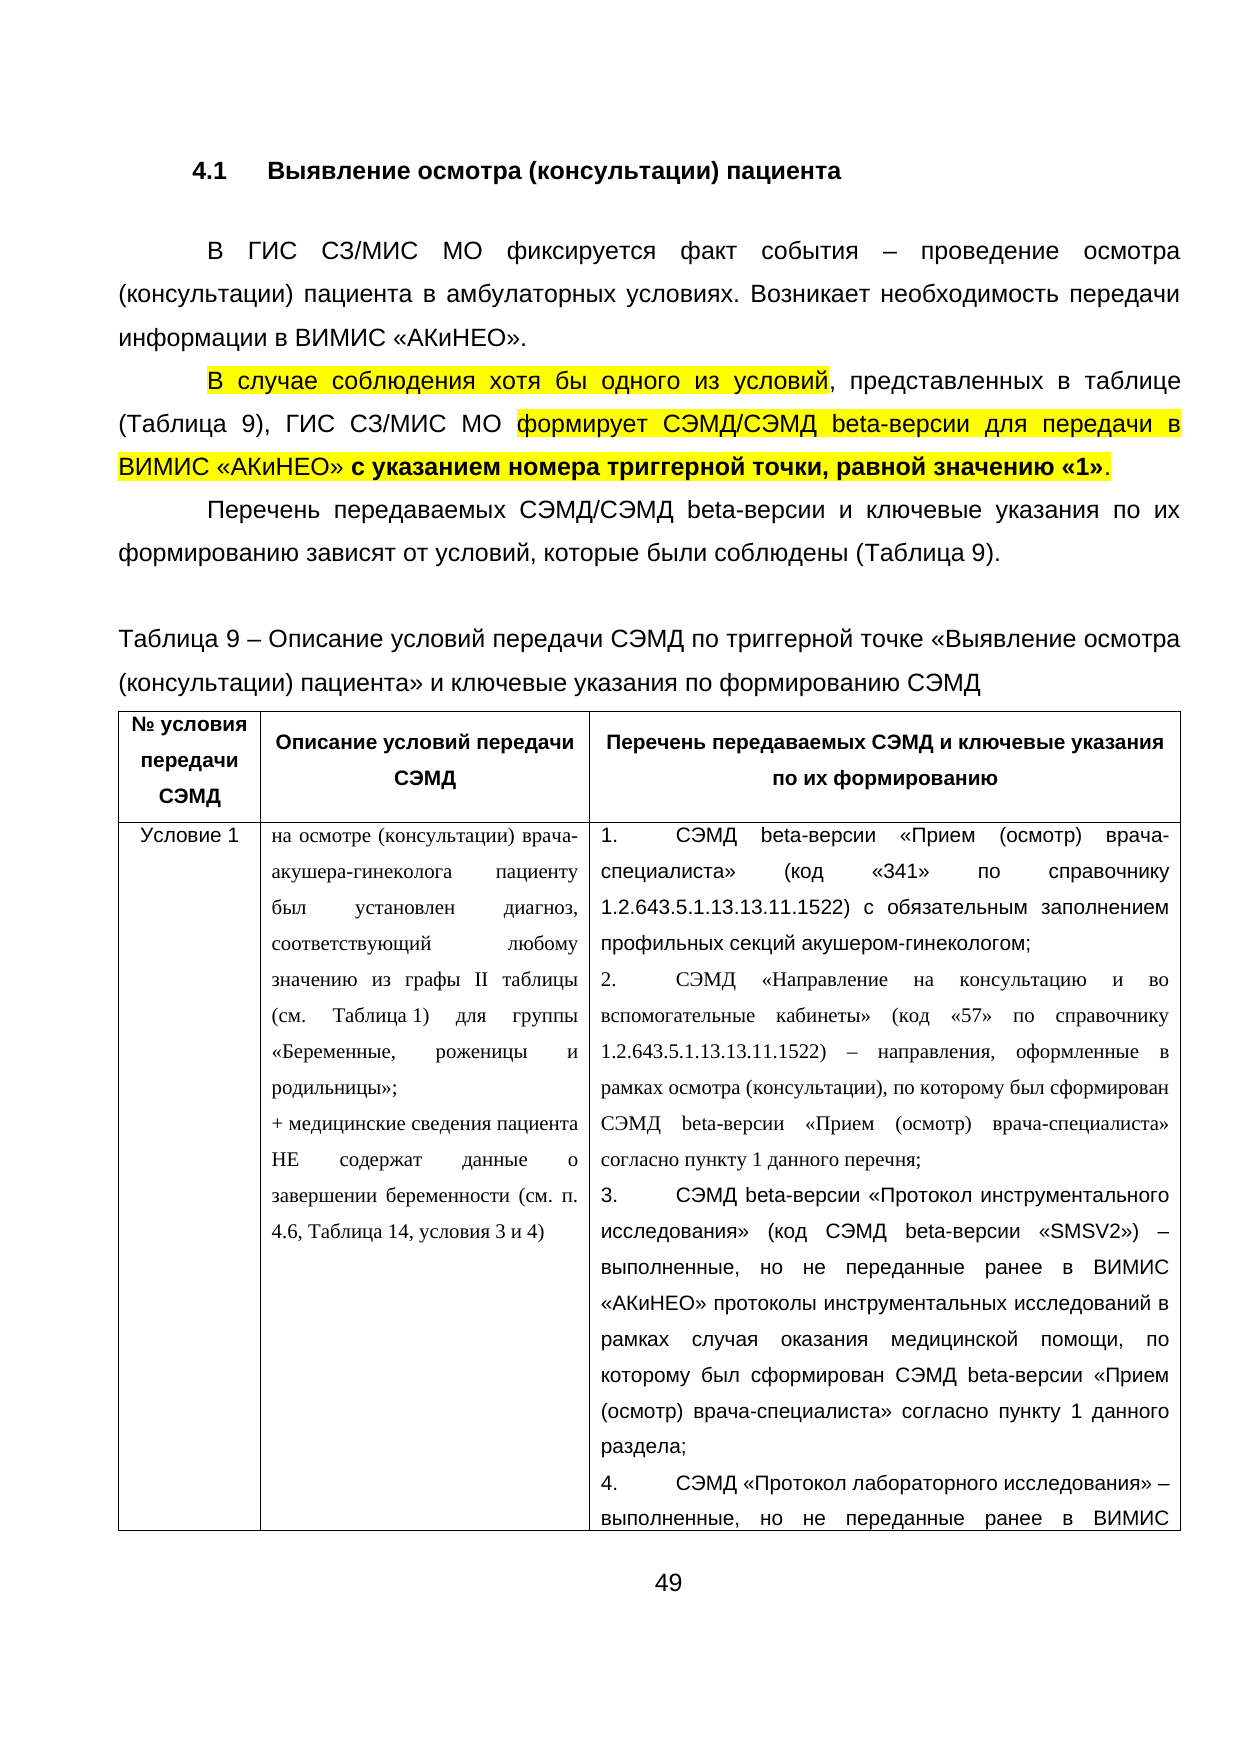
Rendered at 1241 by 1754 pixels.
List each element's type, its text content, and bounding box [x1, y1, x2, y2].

title В случае соблюдения хотя бы одного из условий, представленных в таблице (Таблица 9), ГИС СЗ/МИС МО формирует СЭМД/СЭМД beta-версии для передачи в ВИМИС «АКиНЕО» с указанием номера триггерной точки, равной значению «1». [118, 366, 1181, 481]
table_header Описание условий передачи СЭМД [261, 712, 589, 822]
table_header № условия передачи СЭМД [119, 712, 260, 822]
table_header Перечень передаваемых СЭМД и ключевые указания по их формированию [590, 712, 1180, 822]
table_cell Условие 1 [119, 823, 260, 1530]
title Перечень передаваемых СЭМД/СЭМД beta-версии и ключевые указания по их формированию зависят от условий, которые были соблюдены (Таблица 9). [118, 495, 1181, 567]
title В ГИС СЗ/МИС МО фиксируется факт события – проведение осмотра (консультации) пациента в амбулаторных условиях. Возникает необходимость передачи информации в ВИМИС «АКиНЕО». [118, 236, 1181, 351]
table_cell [261, 823, 589, 1530]
subtitle Выявление осмотра (консультации) пациента [192, 156, 1181, 184]
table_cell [590, 823, 1180, 1530]
list Таблица 9 – Описание условий передачи СЭМД по триггерной точке «Выявление осмотра (консультации) пациента» и ключевые указания по формированию СЭМД [118, 624, 1181, 696]
